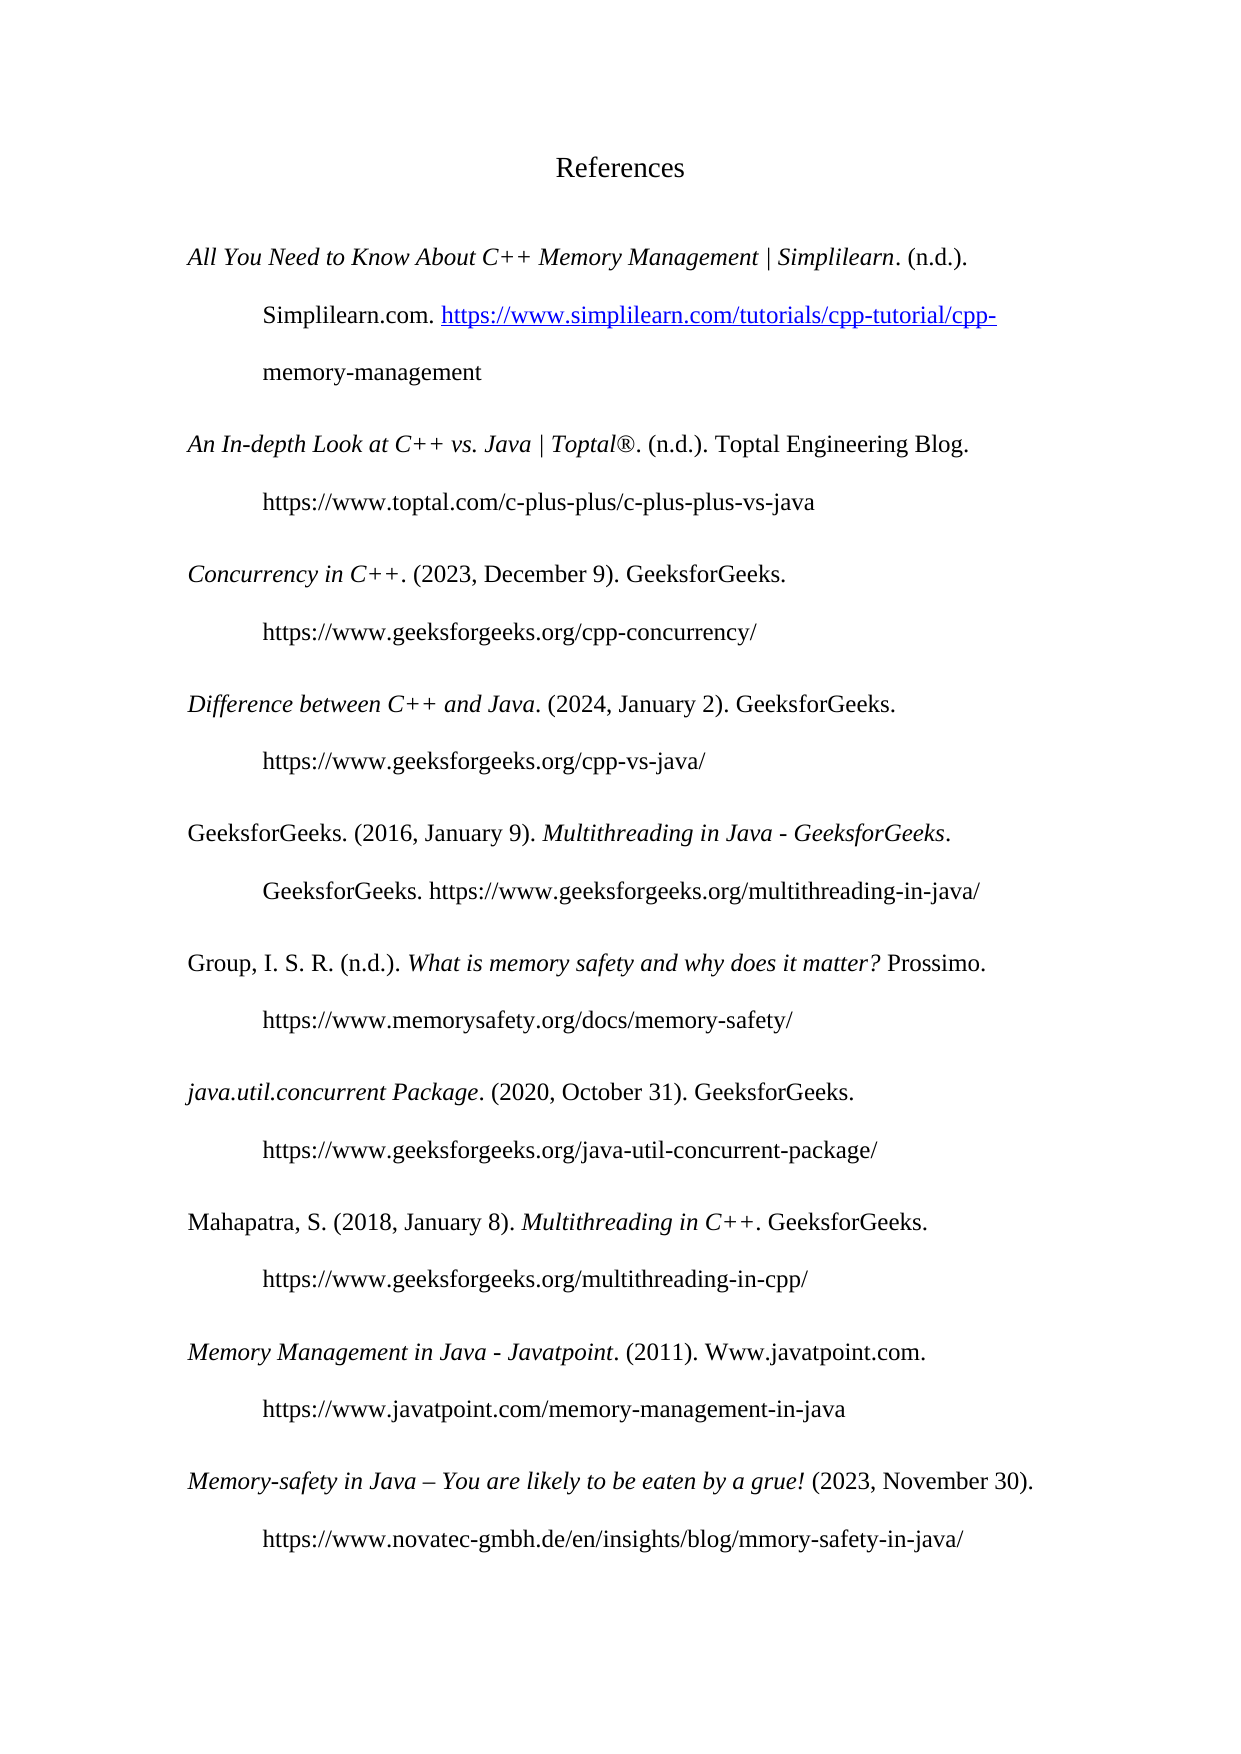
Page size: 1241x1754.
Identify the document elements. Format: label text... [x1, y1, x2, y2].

text An In-depth Look at C++ vs. Java | Toptal®. (n.d.). Toptal Engineering Blog. https://www.toptal.com/c-plus-plus/c-plus-plus-vs-java [187, 429, 1053, 516]
text Concurrency in C++. (2023, December 9). GeeksforGeeks. https://www.geeksforgeeks.org/cpp-concurrency/ [187, 559, 1053, 645]
list All You Need to Know About C++ Memory Management | Simplilearn. (n.d.). Simplilearn.com. https://www.simplilearn.com/tutorials/cpp-tutorial/cpp- memory-management [187, 242, 1053, 386]
text java.util.concurrent Package. (2020, October 31). GeeksforGeeks. https://www.geeksforgeeks.org/java-util-concurrent-package/ [187, 1077, 1053, 1164]
text GeeksforGeeks. (2016, January 9). Multithreading in Java - GeeksforGeeks. GeeksforGeeks. https://www.geeksforgeeks.org/multithreading-in-java/ [187, 818, 1053, 904]
text Memory-safety in Java – You are likely to be eaten by a grue! (2023, November 30). https://www.novatec-gmbh.de/en/insights/blog/mmory-safety-in-java/ [187, 1466, 1053, 1552]
text Mahapatra, S. (2018, January 8). Multithreading in C++. GeeksforGeeks. https://www.geeksforgeeks.org/multithreading-in-cpp/ [187, 1207, 1053, 1293]
text Memory Management in Java - Javatpoint. (2011). Www.javatpoint.com. https://www.javatpoint.com/memory-management-in-java [187, 1337, 1053, 1423]
text Group, I. S. R. (n.d.). What is memory safety and why does it matter? Prossimo. https://www.memorysafety.org/docs/memory-safety/ [187, 948, 1053, 1034]
list References [187, 150, 1053, 183]
text Difference between C++ and Java. (2024, January 2). GeeksforGeeks. https://www.geeksforgeeks.org/cpp-vs-java/ [187, 689, 1053, 775]
